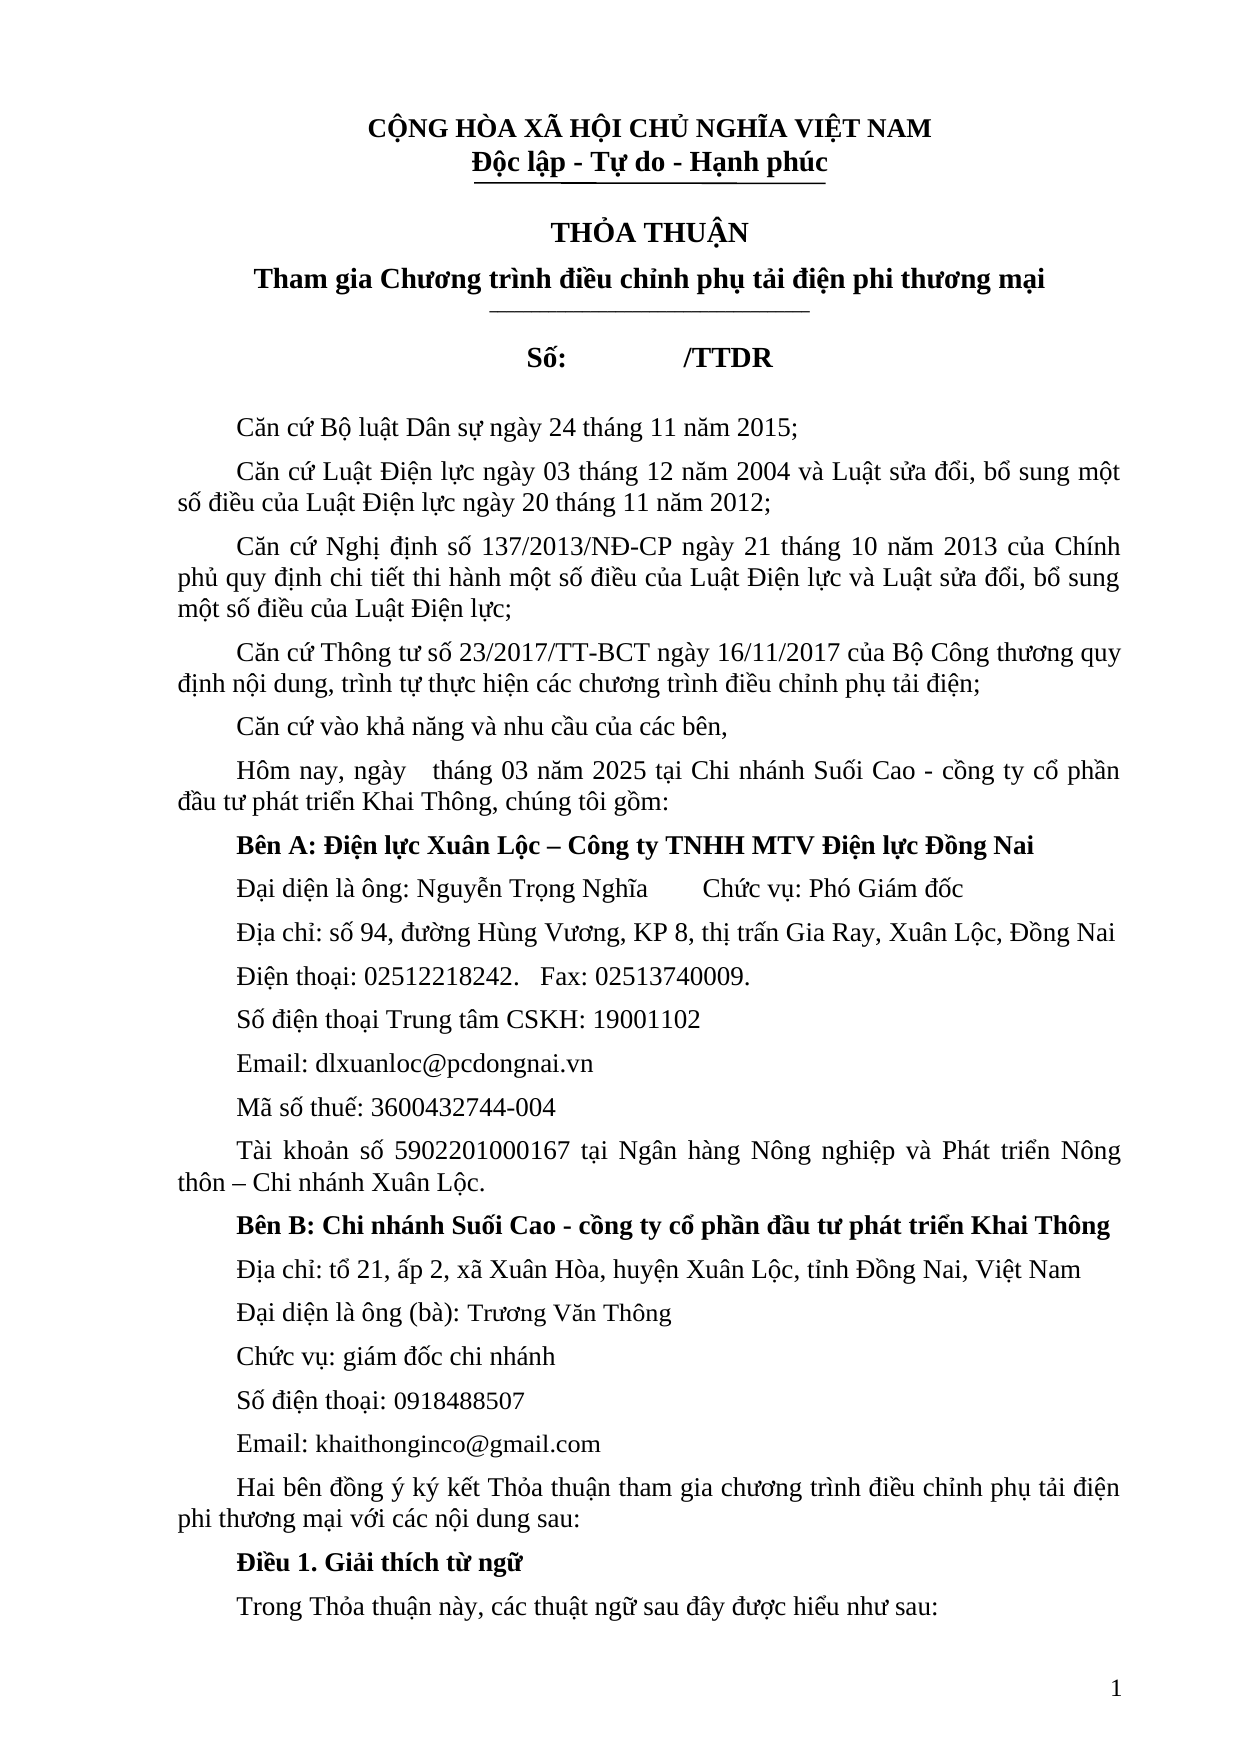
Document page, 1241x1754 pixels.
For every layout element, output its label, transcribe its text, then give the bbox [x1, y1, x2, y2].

text Hai bên đồng ý ký kết Thỏa thuận tham gia chương trình điều chỉnh phụ tải điện phi thương mại với các nội dung sau: [177, 1471, 1122, 1533]
text ______________________________________ [177, 294, 1122, 328]
text Bên A: Điện lực Xuân Lộc – Công ty TNHH MTV Điện lực Đồng Nai [177, 829, 1122, 860]
text Căn cứ Bộ luật Dân sự ngày 24 tháng 11 năm 2015; [177, 411, 1122, 442]
text Điện thoại: 02512218242. Fax: 02513740009. [177, 960, 1122, 991]
text Bên B: Chi nhánh Suối Cao - cồng ty cổ phần đầu tư phát triển Khai Thông [177, 1209, 1122, 1240]
text CỘNG HÒA XÃ HỘI CHỦ NGHĨA VIỆT NAM [177, 112, 1122, 144]
text THỎA THUẬN [177, 215, 1122, 248]
text Căn cứ Thông tư số 23/2017/TT-BCT ngày 16/11/2017 của Bộ Công thương quy định nội dung, trình tự thực hiện các chương trình điều chỉnh phụ tải điện; [177, 636, 1122, 698]
text Độc lập - Tự do - Hạnh phúc [177, 144, 1122, 177]
text Mã số thuế: 3600432744-004 [177, 1091, 1122, 1122]
text Căn cứ Luật Điện lực ngày 03 tháng 12 năm 2004 và Luật sửa đổi, bổ sung một số điều của Luật Điện lực ngày 20 tháng 11 năm 2012; [177, 455, 1122, 517]
text Số điện thoại Trung tâm CSKH: 19001102 [177, 1003, 1122, 1035]
text Email: dlxuanloc@pcdongnai.vn [177, 1047, 1122, 1078]
text Số điện thoại: 0918488507 [177, 1384, 1122, 1415]
text Địa chỉ: tổ 21, ấp 2, xã Xuân Hòa, huyện Xuân Lộc, tỉnh Đồng Nai, Việt Nam [177, 1253, 1122, 1284]
text Trong Thỏa thuận này, các thuật ngữ sau đây được hiểu như sau: [177, 1589, 1122, 1621]
text Đại diện là ông: Nguyễn Trọng Nghĩa Chức vụ: Phó Giám đốc [177, 873, 1122, 904]
text Căn cứ vào khả năng và nhu cầu của các bên, [177, 711, 1122, 742]
text Địa chỉ: số 94, đường Hùng Vương, KP 8, thị trấn Gia Ray, Xuân Lộc, Đồng Nai [177, 916, 1122, 947]
text Tham gia Chương trình điều chỉnh phụ tải điện phi thương mại [177, 261, 1122, 294]
text Email: khaithonginco@gmail.com [177, 1427, 1122, 1459]
text Chức vụ: giám đốc chi nhánh [177, 1340, 1122, 1371]
text Căn cứ Nghị định số 137/2013/NĐ-CP ngày 21 tháng 10 năm 2013 của Chính phủ quy định chi tiết thi hành một số điều của Luật Điện lực và Luật sửa đổi, bổ sung một số điều của Luật Điện lực; [177, 530, 1122, 623]
text Tài khoản số 5902201000167 tại Ngân hàng Nông nghiệp và Phát triển Nông thôn – Chi nhánh Xuân Lộc. [177, 1134, 1122, 1197]
text Đại diện là ông (bà): Trương Văn Thông [177, 1297, 1122, 1328]
list Số: /TTDR [177, 340, 1122, 374]
text Hôm nay, ngày tháng 03 năm 2025 tại Chi nhánh Suối Cao - cồng ty cổ phần đầu tư phát triển Khai Thông, chúng tôi gồm: [177, 754, 1122, 816]
text Điều 1. Giải thích từ ngữ [177, 1546, 1122, 1577]
